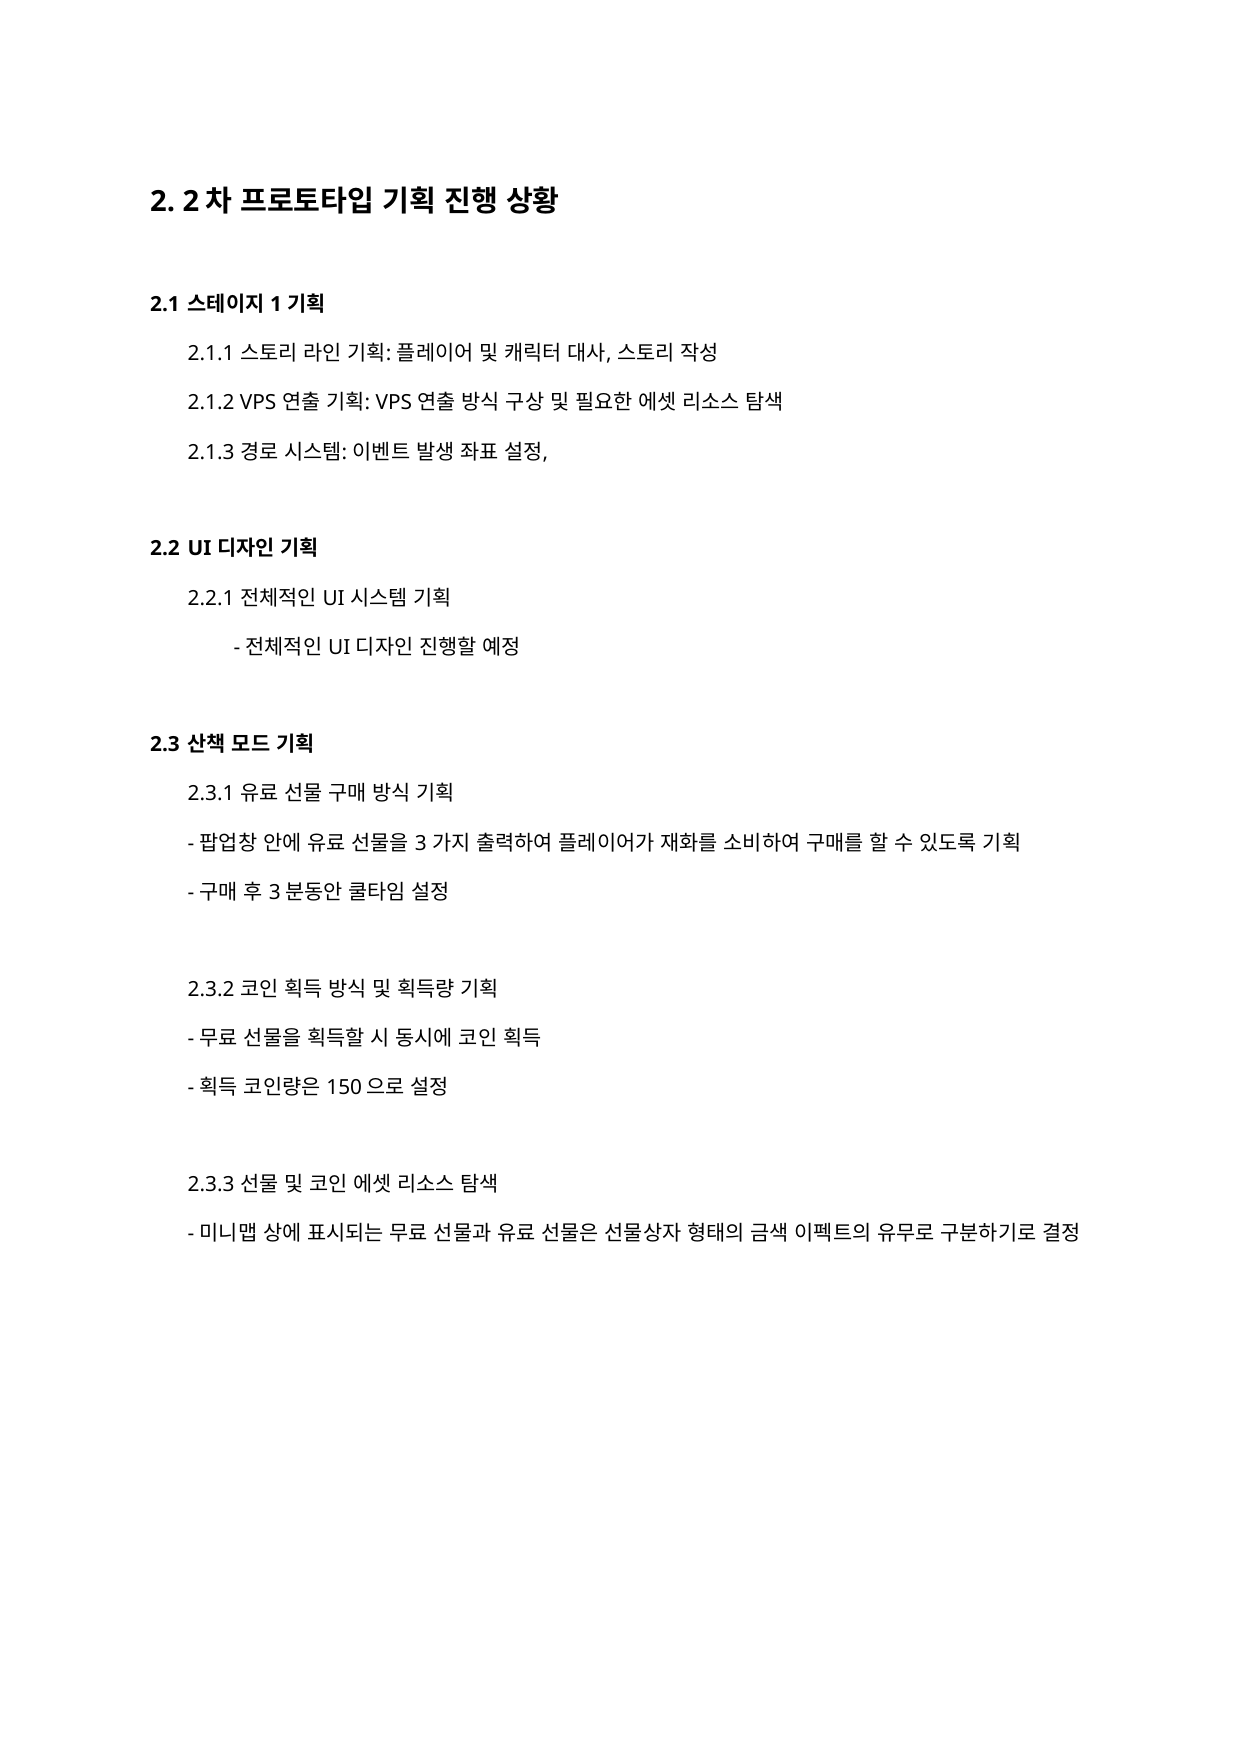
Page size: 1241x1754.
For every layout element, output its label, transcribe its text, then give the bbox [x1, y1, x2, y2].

text 2. 2차 프로토타입 기획 진행 상황 [150, 177, 1090, 219]
text 2.2.1 전체적인 UI 시스템 기획 [150, 581, 1090, 611]
text 2.1.1 스토리 라인 기획: 플레이어 및 캐릭터 대사, 스토리 작성 [150, 336, 1090, 367]
text - 미니맵 상에 표시되는 무료 선물과 유료 선물은 선물상자 형태의 금색 이펙트의 유무로 구분하기로 결정 [187, 1217, 1090, 1247]
text 2.3.3 선물 및 코인 에셋 리소스 탐색 [150, 1167, 1090, 1198]
text - 획득 코인량은 150으로 설정 [150, 1071, 1090, 1101]
list 산책 모드 기획 [150, 727, 1090, 757]
text - 무료 선물을 획득할 시 동시에 코인 획득 [150, 1021, 1090, 1052]
text - 구매 후 3분동안 쿨타임 설정 [187, 875, 1090, 906]
text - 전체적인 UI 디자인 진행할 예정 [150, 630, 1090, 661]
list UI 디자인 기획 [150, 532, 1090, 562]
text 2.3.1 유료 선물 구매 방식 기획 [150, 776, 1090, 807]
text 2.1.2 VPS 연출 기획: VPS 연출 방식 구상 및 필요한 에셋 리소스 탐색 [150, 386, 1090, 416]
text 2.3.2 코인 획득 방식 및 획득량 기획 [150, 972, 1090, 1002]
text - 팝업창 안에 유료 선물을 3 가지 출력하여 플레이어가 재화를 소비하여 구매를 할 수 있도록 기획 [187, 826, 1090, 856]
text 2.1.3 경로 시스템: 이벤트 발생 좌표 설정, [150, 435, 1090, 465]
list 스테이지 1 기획 [150, 287, 1090, 317]
